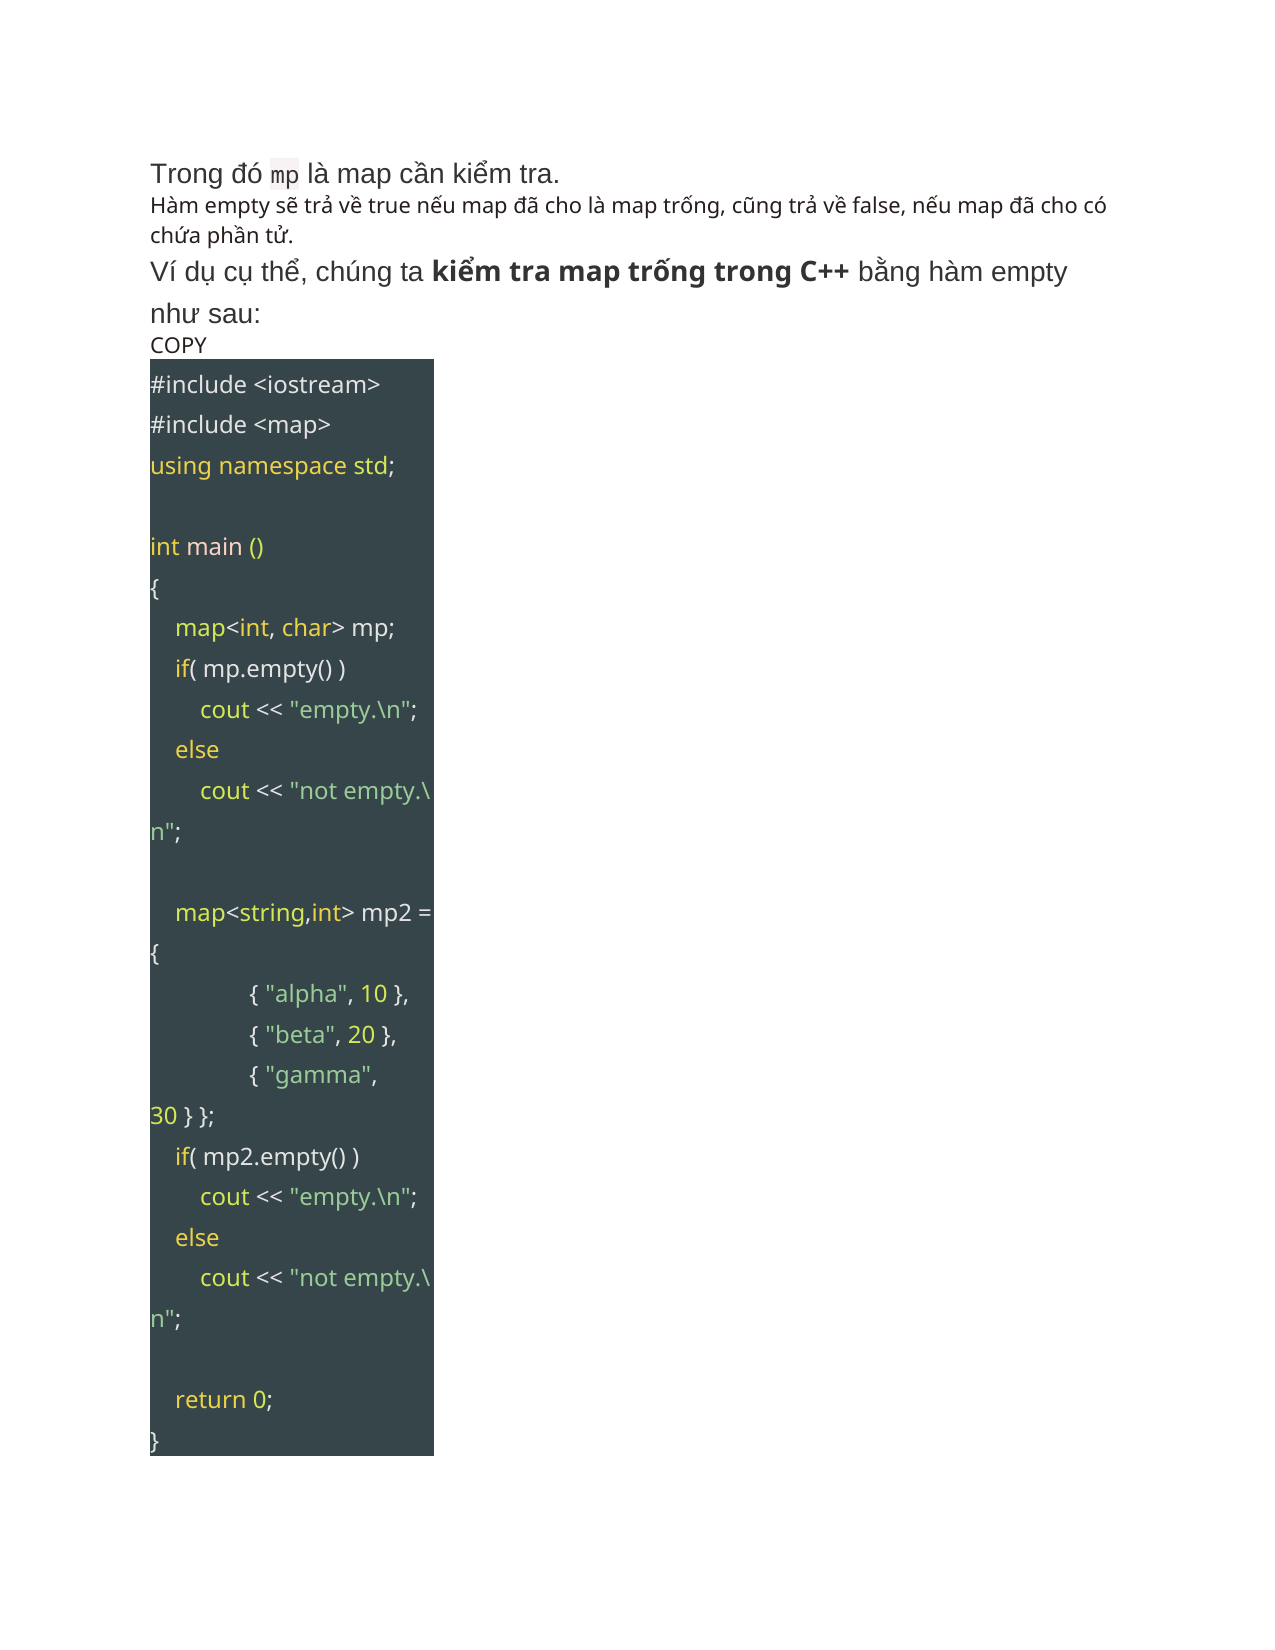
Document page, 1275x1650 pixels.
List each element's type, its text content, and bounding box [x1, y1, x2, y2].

text Trong đó mp là map cần kiểm tra. [150, 150, 1125, 190]
text Ví dụ cụ thể, chúng ta kiểm tra map trống trong C++ bằng hàm empty như sau: [150, 249, 1125, 329]
text COPY [150, 329, 1125, 359]
text Hàm empty sẽ trả về true nếu map đã cho là map trống, cũng trả về false, nếu map đã cho có chứa phần tử. [150, 190, 1125, 249]
